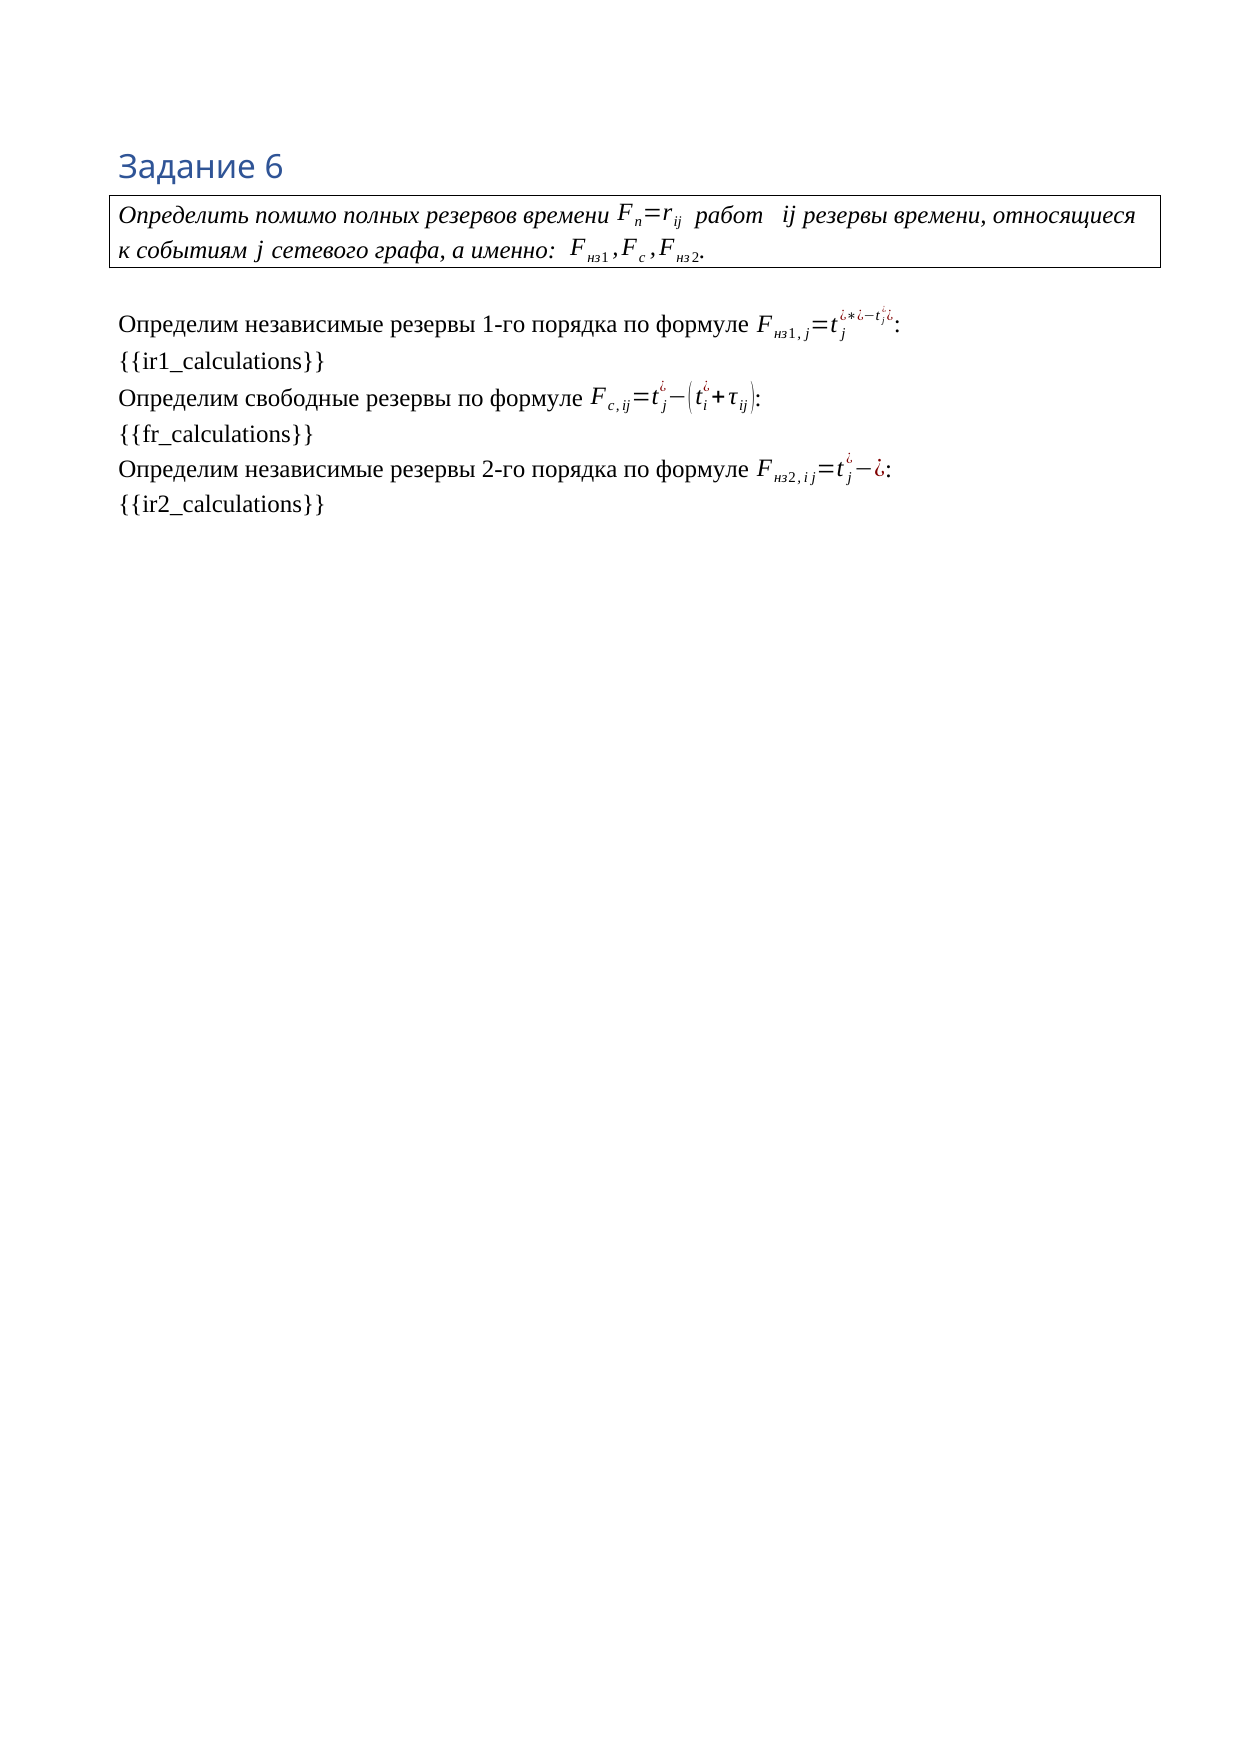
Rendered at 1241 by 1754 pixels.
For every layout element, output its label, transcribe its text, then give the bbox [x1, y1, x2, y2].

text Определим свободные резервы по формуле : [118, 379, 1152, 415]
text {{ir2_calculations}} [118, 489, 1152, 518]
text {{fr_calculations}} [118, 419, 1152, 448]
text Определим независимые резервы 2-го порядка по формуле : [118, 452, 1152, 485]
text {{ir1_calculations}} [118, 346, 1152, 375]
subtitle Задание 6 [118, 143, 1152, 188]
text Определить помимо полных резервов времени работ резервы времени, относящиеся к событиям сетевого графа, а именно: . [110, 196, 1160, 267]
text Определим независимые резервы 1-го порядка по формуле : [118, 306, 1152, 342]
